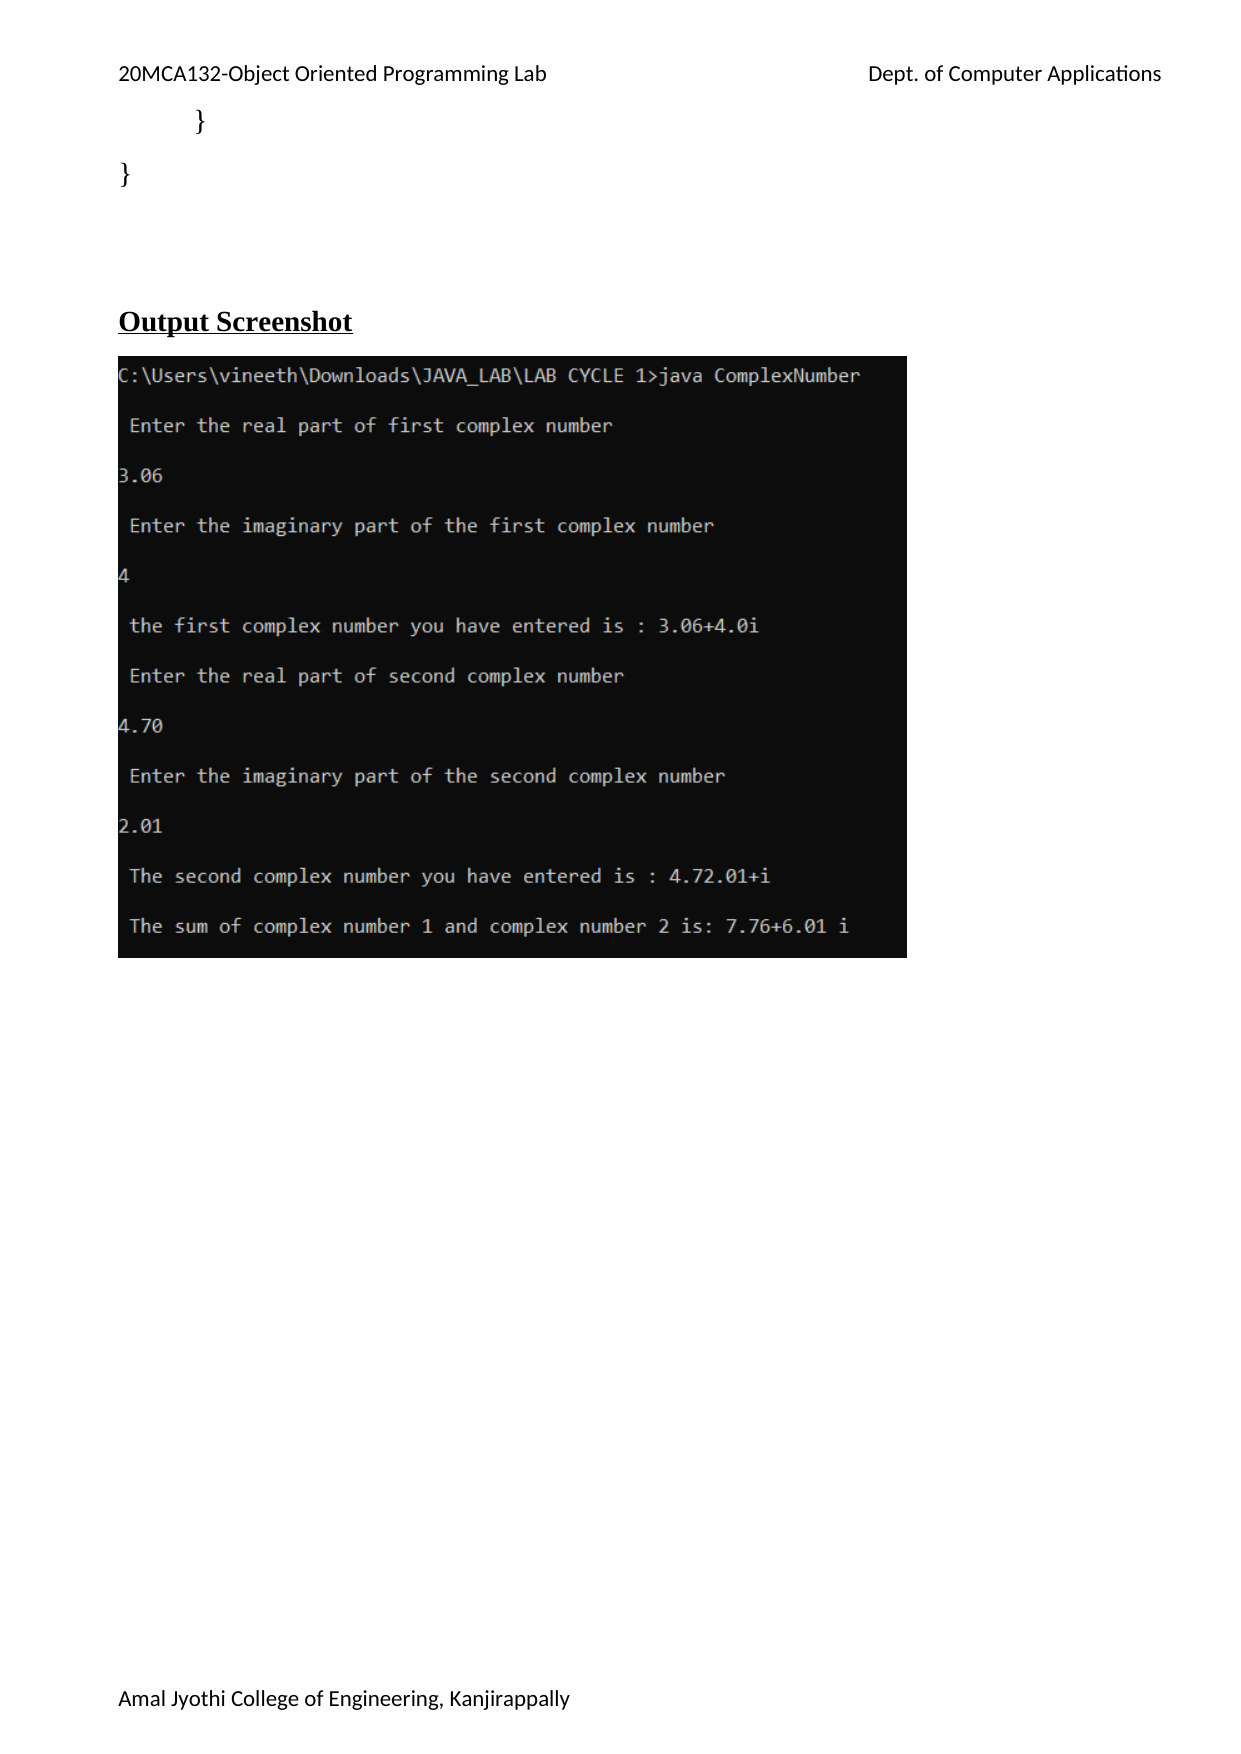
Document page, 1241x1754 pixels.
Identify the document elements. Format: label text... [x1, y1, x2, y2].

text Output Screenshot [118, 304, 1167, 337]
picture [118, 356, 907, 958]
text } [118, 103, 1167, 137]
text } [118, 156, 1167, 190]
